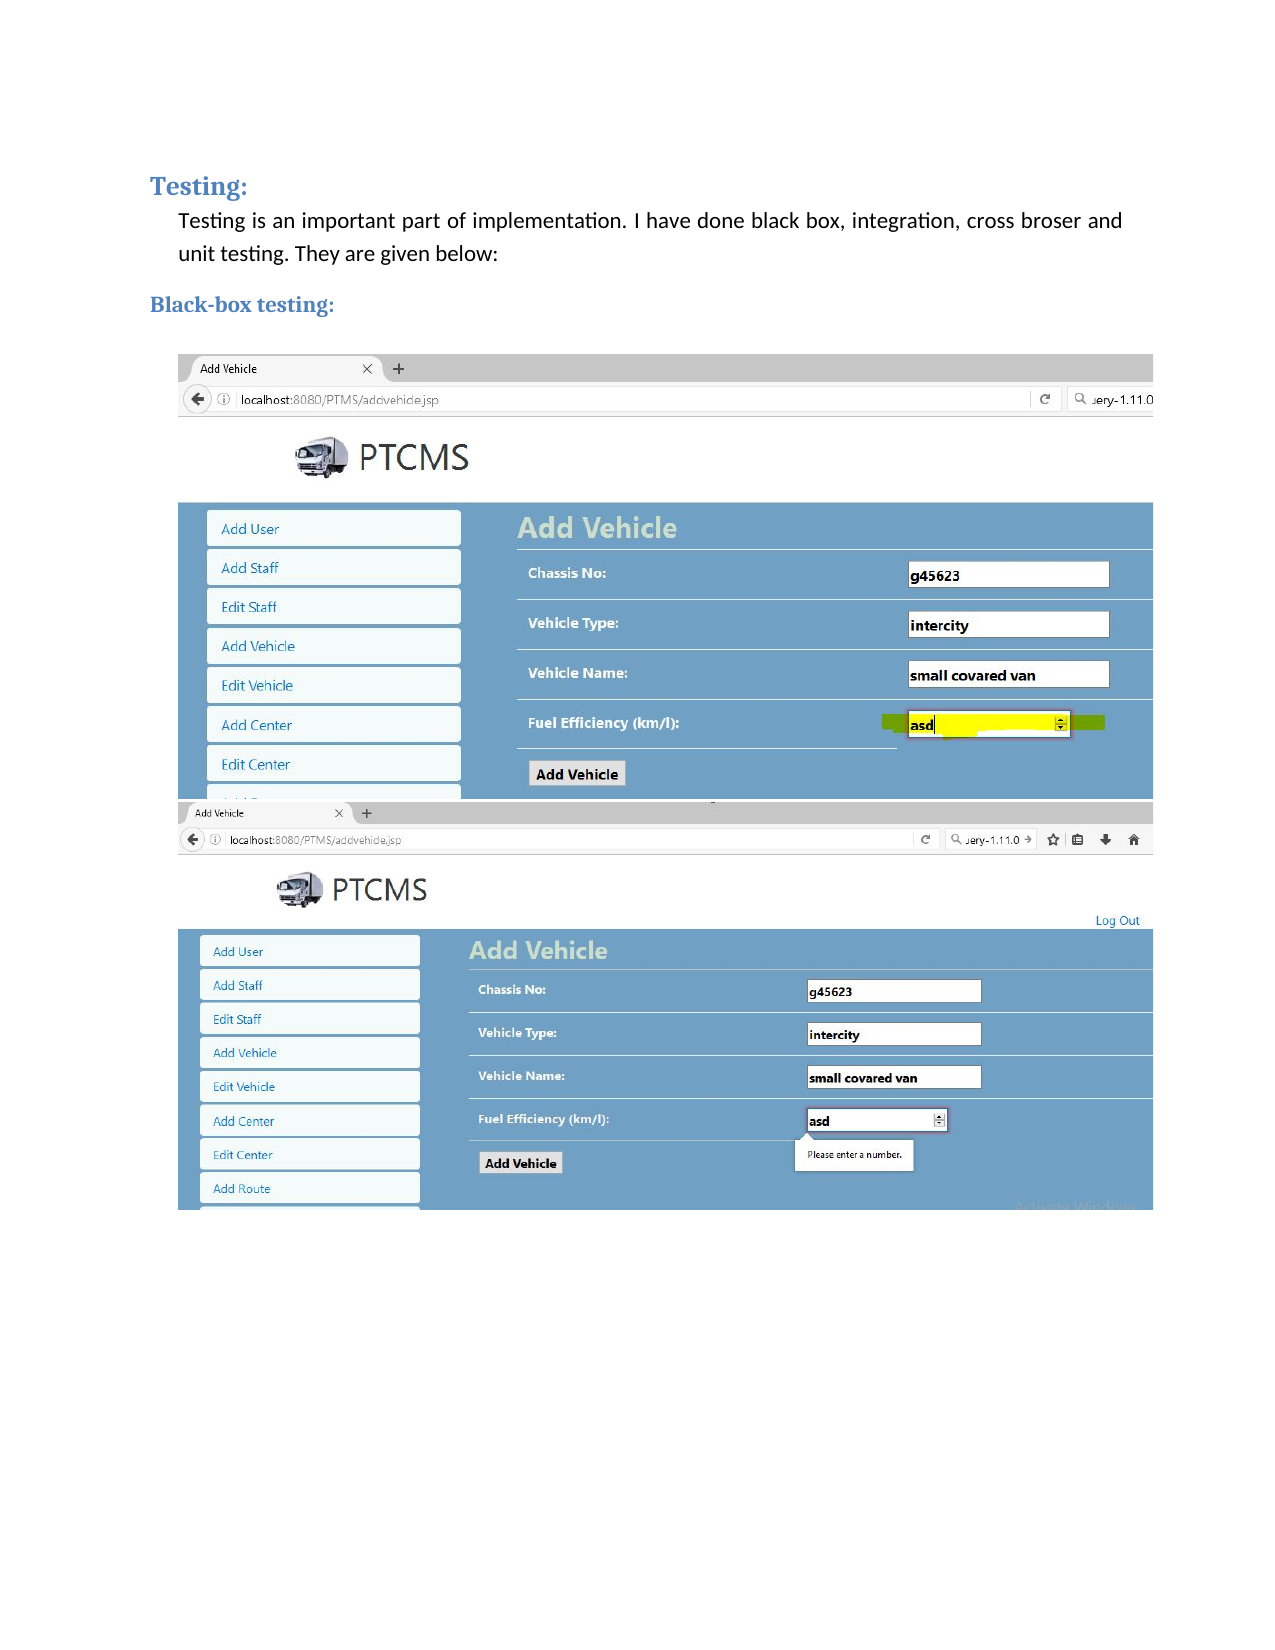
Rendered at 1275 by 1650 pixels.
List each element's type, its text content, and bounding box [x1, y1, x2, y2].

subtitle Testing: [150, 171, 1125, 202]
picture [178, 802, 1154, 1210]
picture [178, 354, 1154, 799]
subtitle Black-box testing: [150, 292, 1125, 318]
text Testing is an important part of implementation. I have done black box, integration, cross broser and unit testing. They are given below: [178, 207, 1125, 267]
